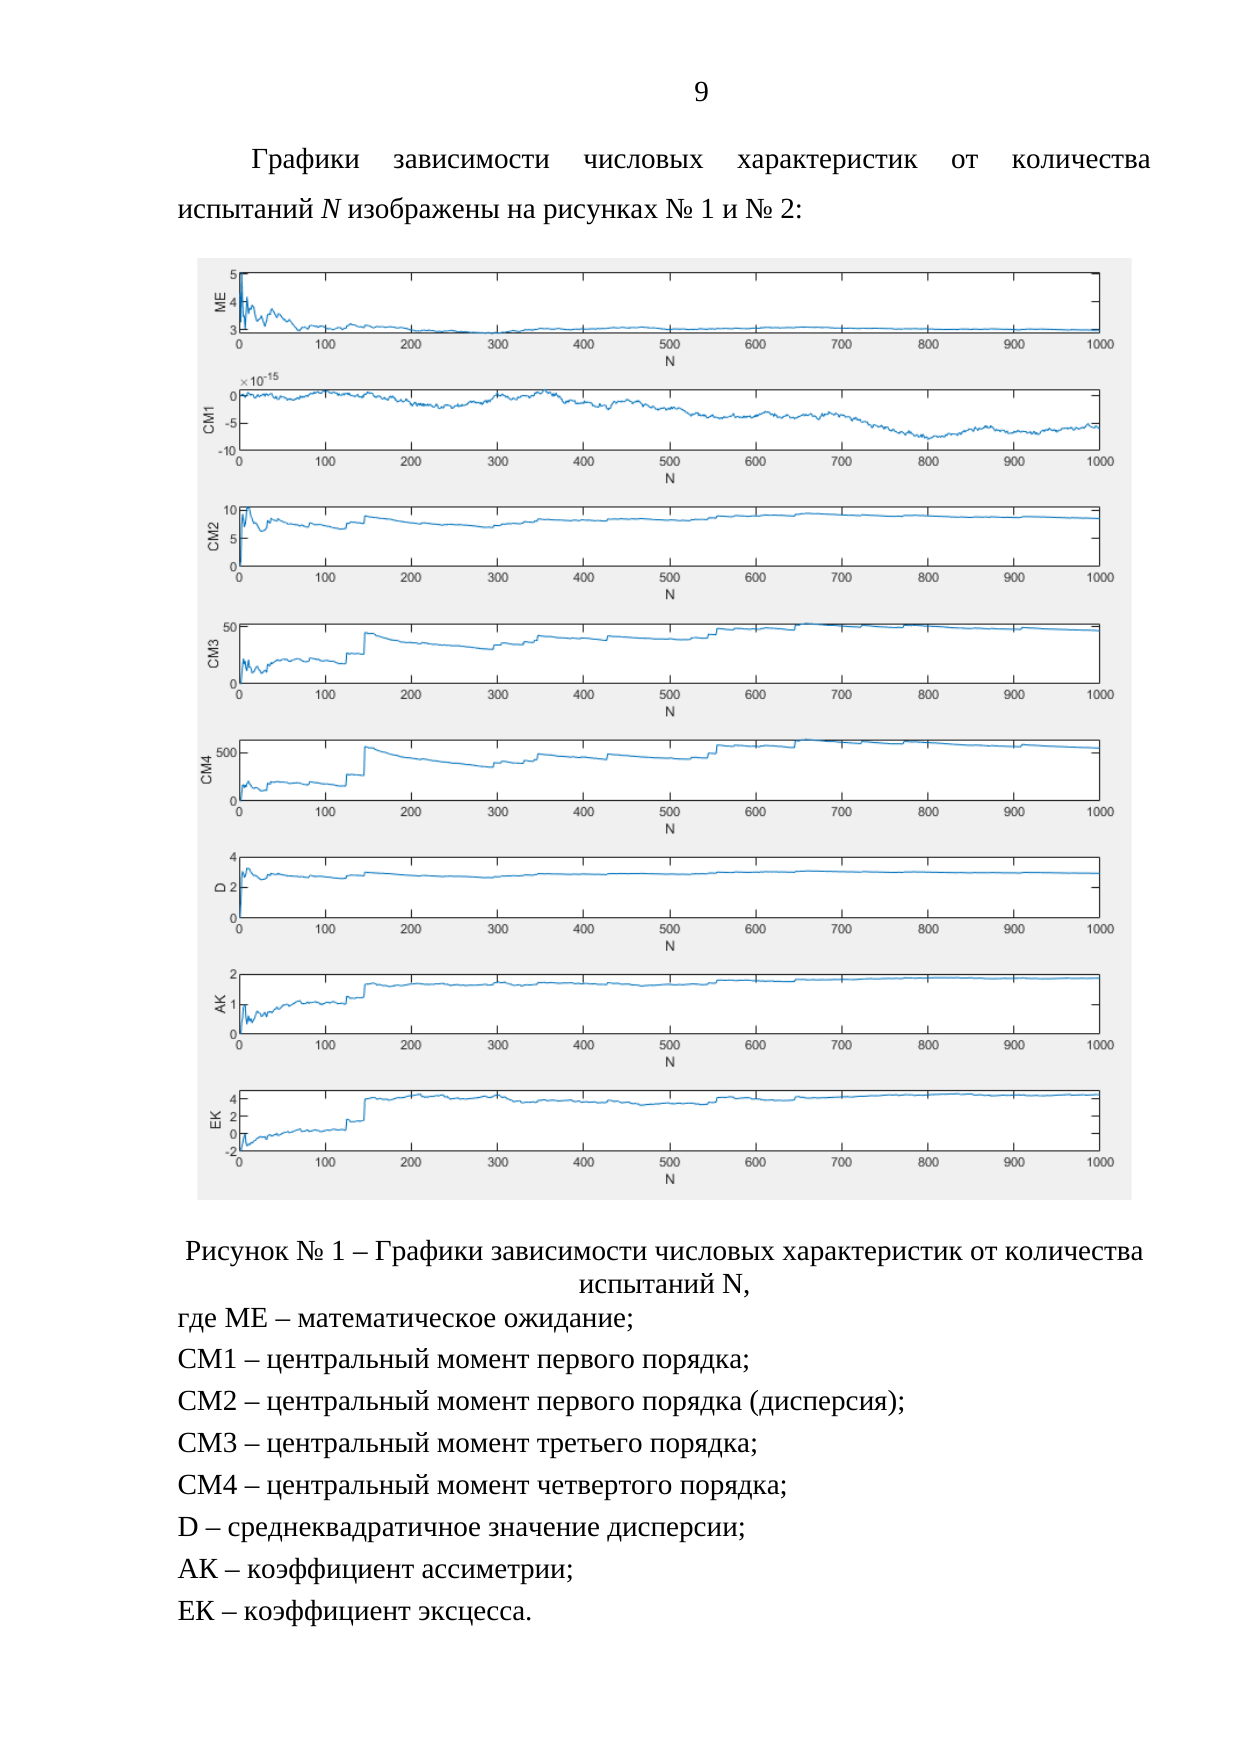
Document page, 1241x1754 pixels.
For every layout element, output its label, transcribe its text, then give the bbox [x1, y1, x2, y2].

picture [197, 258, 1132, 1200]
text D – среднеквадратичное значение дисперсии; [177, 1509, 1152, 1543]
text СМ4 – центральный момент четвертого порядка; [177, 1467, 1152, 1501]
text Рисунок № 1 – Графики зависимости числовых характеристик от количества испытаний N, [177, 1233, 1152, 1300]
text СМ2 – центральный момент первого порядка (дисперсия); [177, 1383, 1152, 1417]
text СМ3 – центральный момент третьего порядка; [177, 1425, 1152, 1459]
text АК – коэффициент ассиметрии; [177, 1551, 1152, 1584]
text ЕК – коэффициент эксцесса. [177, 1593, 1152, 1626]
text Графики зависимости числовых характеристик от количества испытаний N изображены на рисунках № 1 и № 2: [177, 141, 1152, 225]
text СМ1 – центральный момент первого порядка; [177, 1342, 1152, 1375]
text где ME – математическое ожидание; [177, 1300, 1152, 1333]
